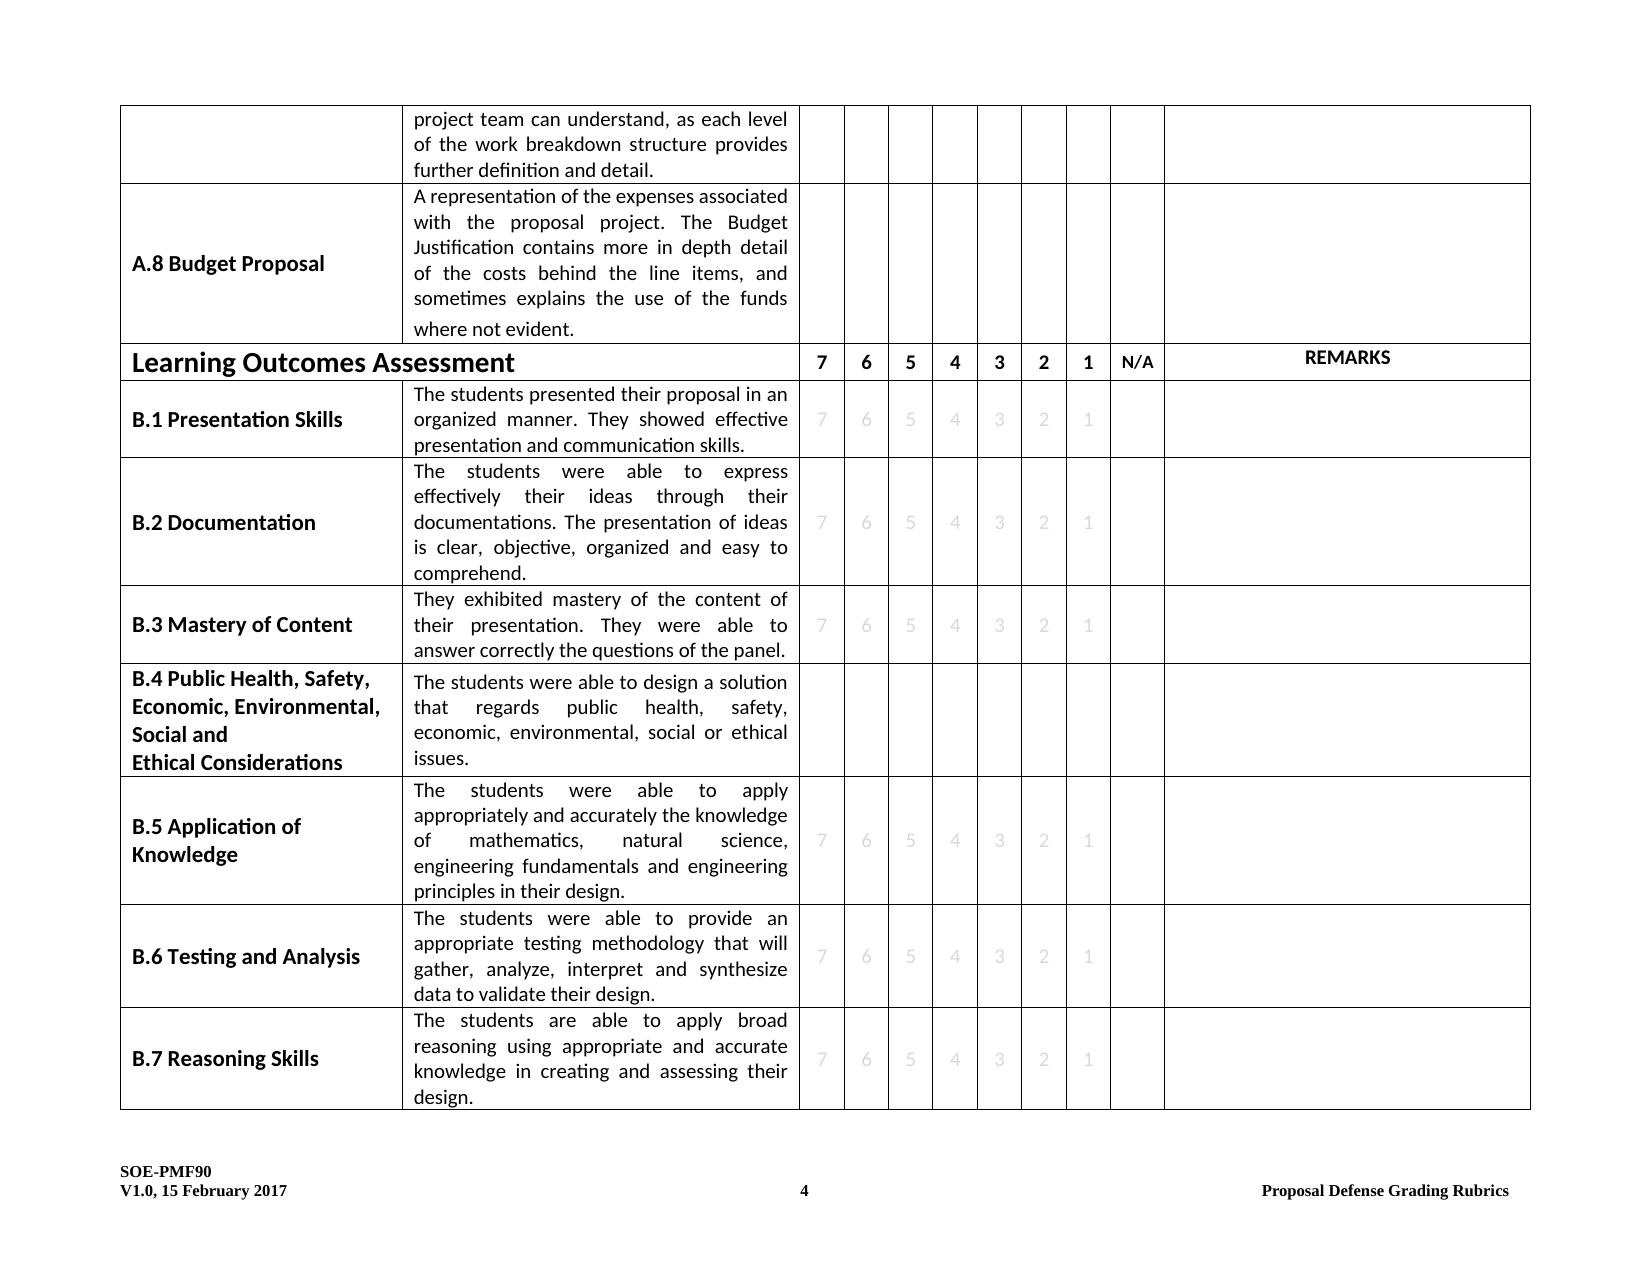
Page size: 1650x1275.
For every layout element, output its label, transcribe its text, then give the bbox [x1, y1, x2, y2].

table_cell [1022, 664, 1066, 776]
table_cell The students were able to provide an appropriate testing methodology that will gather, analyze, interpret and synthesize data to validate their design. [403, 905, 799, 1007]
table_cell [1111, 664, 1164, 776]
table_cell [1111, 777, 1164, 904]
table_cell 7 [800, 1008, 844, 1109]
table_cell 1 [1067, 458, 1110, 585]
table_cell [1111, 586, 1164, 663]
table_cell [1111, 106, 1164, 183]
table_cell 7 [800, 344, 844, 380]
table_cell [1165, 458, 1530, 585]
table_cell 4 [933, 344, 977, 380]
table_cell 5 [889, 586, 932, 663]
table_cell 1 [1067, 381, 1110, 457]
table_cell [933, 106, 977, 183]
table_cell B.6 Testing and Analysis [121, 905, 402, 1007]
table_cell 6 [845, 905, 888, 1007]
table_cell B.1 Presentation Skills [121, 381, 402, 457]
table_cell [845, 664, 888, 776]
table_cell 6 [845, 458, 888, 585]
table_cell 5 [889, 777, 932, 904]
table_cell B.2 Documentation [121, 458, 402, 585]
table_cell 4 [933, 1008, 977, 1109]
table_cell 7 [800, 905, 844, 1007]
table_cell 6 [845, 1008, 888, 1109]
table_cell [978, 106, 1021, 183]
table_cell 1 [1067, 1008, 1110, 1109]
table_cell [1067, 184, 1110, 343]
table_cell [1165, 905, 1530, 1007]
table_cell [933, 664, 977, 776]
table_cell 6 [845, 777, 888, 904]
table_cell 3 [978, 586, 1021, 663]
table_cell 1 [1067, 777, 1110, 904]
table_cell [1165, 664, 1530, 776]
table_cell [889, 664, 932, 776]
table_cell 1 [1067, 586, 1110, 663]
table_cell [1165, 184, 1530, 343]
table_cell [845, 106, 888, 183]
table_cell 5 [889, 344, 932, 380]
table_cell 7 [800, 458, 844, 585]
table_cell [1165, 1008, 1530, 1109]
table_cell [1111, 184, 1164, 343]
table_cell 3 [978, 458, 1021, 585]
table_cell REMARKS [1165, 344, 1530, 380]
table_cell 2 [1022, 905, 1066, 1007]
table_cell 2 [1022, 1008, 1066, 1109]
table_cell 1 [1067, 344, 1110, 380]
table_cell [1165, 777, 1530, 904]
table_cell 5 [889, 1008, 932, 1109]
table_cell 2 [1022, 344, 1066, 380]
table_cell [1111, 1008, 1164, 1109]
table_cell 5 [889, 381, 932, 457]
table_cell The students are able to apply broad reasoning using appropriate and accurate knowledge in creating and assessing their design. [403, 1008, 799, 1109]
table_cell 3 [978, 1008, 1021, 1109]
table_cell 3 [978, 344, 1021, 380]
table_cell 3 [978, 777, 1021, 904]
table_cell [1111, 905, 1164, 1007]
table_cell N/A [1111, 344, 1164, 380]
table_cell [978, 664, 1021, 776]
table_cell [1111, 458, 1164, 585]
table_cell [1022, 184, 1066, 343]
table_cell 6 [845, 381, 888, 457]
table_cell 5 [889, 458, 932, 585]
table_cell 6 [845, 586, 888, 663]
table_cell 1 [1067, 905, 1110, 1007]
table_cell 4 [933, 777, 977, 904]
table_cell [403, 106, 799, 183]
table_cell 2 [1022, 586, 1066, 663]
table_cell A representation of the expenses associated with the proposal project. The Budget Justification contains more in depth detail of the costs behind the line items, and sometimes explains the use of the funds where not evident. [403, 184, 799, 343]
table_cell The students were able to apply appropriately and accurately the knowledge of mathematics, natural science, engineering fundamentals and engineering principles in their design. [403, 777, 799, 904]
table_cell 3 [978, 905, 1021, 1007]
table_cell [1067, 664, 1110, 776]
table_cell 2 [1022, 458, 1066, 585]
table_cell [1067, 106, 1110, 183]
table_cell 4 [933, 458, 977, 585]
table_cell B.7 Reasoning Skills [121, 1008, 402, 1109]
table_cell [1165, 586, 1530, 663]
table_cell 4 [933, 905, 977, 1007]
table_cell [1165, 381, 1530, 457]
table_cell A.8 Budget Proposal [121, 184, 402, 343]
table_cell [978, 184, 1021, 343]
table_cell 2 [1022, 777, 1066, 904]
table_cell 7 [800, 777, 844, 904]
table_cell 6 [845, 344, 888, 380]
table_cell 2 [1022, 381, 1066, 457]
table_cell [800, 664, 844, 776]
table_cell [933, 184, 977, 343]
table_cell B.4 Public Health, Safety, Economic, Environmental, Social and Ethical Considerations [121, 664, 402, 776]
table_cell Learning Outcomes Assessment [121, 344, 799, 380]
table_cell B.5 Application of Knowledge [121, 777, 402, 904]
table_cell [800, 106, 844, 183]
table_cell [889, 184, 932, 343]
table_cell The students were able to express effectively their ideas through their documentations. The presentation of ideas is clear, objective, organized and easy to comprehend. [403, 458, 799, 585]
table_cell They exhibited mastery of the content of their presentation. They were able to answer correctly the questions of the panel. [403, 586, 799, 663]
table_cell 7 [800, 586, 844, 663]
table_cell The students were able to design a solution that regards public health, safety, economic, environmental, social or ethical issues. [403, 664, 799, 776]
table_cell 3 [978, 381, 1021, 457]
table_cell 5 [889, 905, 932, 1007]
table_cell 4 [933, 586, 977, 663]
table_cell [1165, 106, 1530, 183]
table_cell [845, 184, 888, 343]
table_cell [1111, 381, 1164, 457]
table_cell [121, 106, 402, 183]
table_cell [800, 184, 844, 343]
table_cell B.3 Mastery of Content [121, 586, 402, 663]
table_cell 4 [933, 381, 977, 457]
table_cell The students presented their proposal in an organized manner. They showed effective presentation and communication skills. [403, 381, 799, 457]
table_cell 7 [800, 381, 844, 457]
table_cell [889, 106, 932, 183]
table_cell [1022, 106, 1066, 183]
